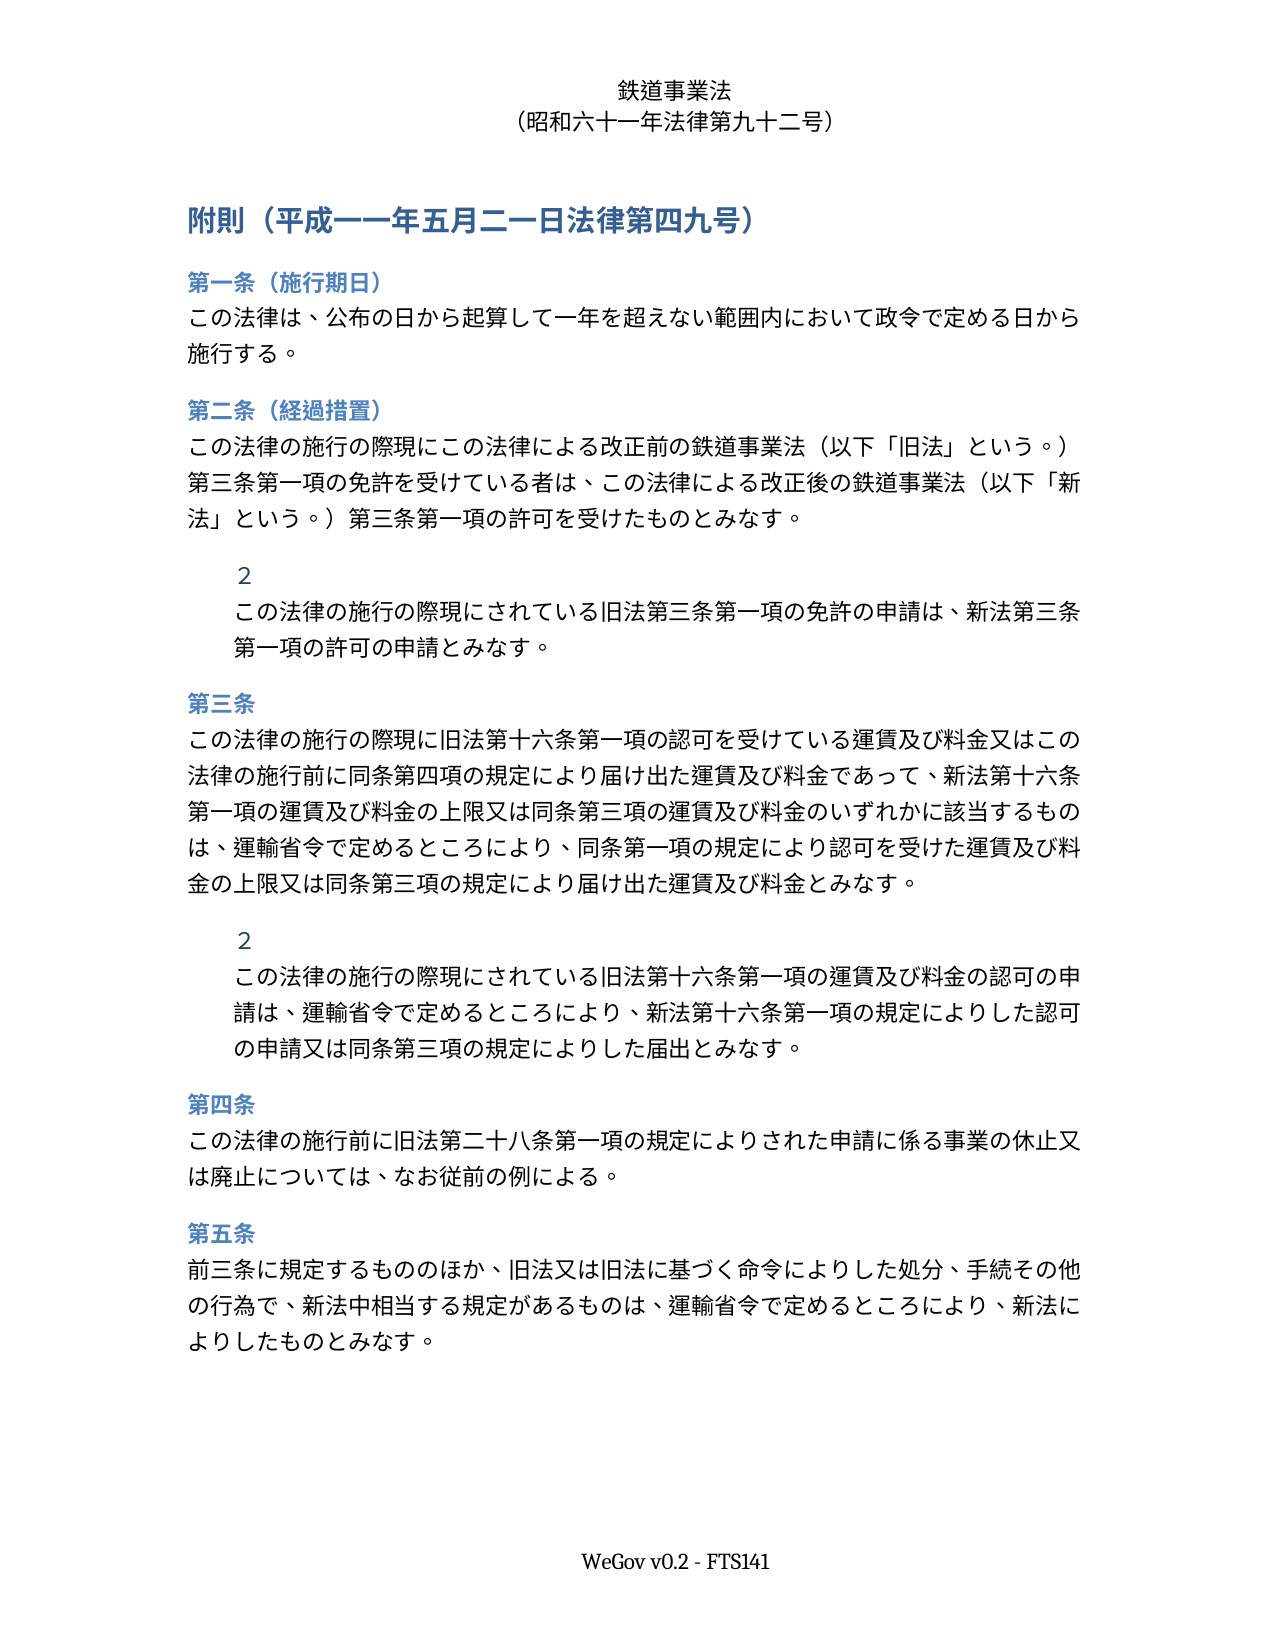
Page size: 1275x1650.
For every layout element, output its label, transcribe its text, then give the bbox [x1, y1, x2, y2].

text この法律の施行前に旧法第二十八条第一項の規定によりされた申請に係る事業の休止又は廃止については、なお従前の例による。 [187, 1125, 1087, 1192]
text この法律は、公布の日から起算して一年を超えない範囲内において政令で定める日から施行する。 [187, 302, 1087, 369]
subtitle 第一条（施行期日） [187, 266, 1087, 298]
subtitle 附則（平成一一年五月二一日法律第四九号） [187, 200, 1087, 240]
subtitle 第五条 [187, 1218, 1087, 1249]
text この法律の施行の際現にこの法律による改正前の鉄道事業法（以下「旧法」という。）第三条第一項の免許を受けている者は、この法律による改正後の鉄道事業法（以下「新法」という。）第三条第一項の許可を受けたものとみなす。 [187, 431, 1087, 534]
text この法律の施行の際現にされている旧法第三条第一項の免許の申請は、新法第三条第一項の許可の申請とみなす。 [233, 596, 1087, 663]
subtitle 第二条（経過措置） [187, 395, 1087, 426]
subtitle ２ [233, 560, 1087, 591]
subtitle 第三条 [187, 688, 1087, 719]
text 前三条に規定するもののほか、旧法又は旧法に基づく命令によりした処分、手続その他の行為で、新法中相当する規定があるものは、運輸省令で定めるところにより、新法によりしたものとみなす。 [187, 1254, 1087, 1357]
subtitle 第四条 [187, 1089, 1087, 1121]
text この法律の施行の際現に旧法第十六条第一項の認可を受けている運賃及び料金又はこの法律の施行前に同条第四項の規定により届け出た運賃及び料金であって、新法第十六条第一項の運賃及び料金の上限又は同条第三項の運賃及び料金のいずれかに該当するものは、運輸省令で定めるところにより、同条第一項の規定により認可を受けた運賃及び料金の上限又は同条第三項の規定により届け出た運賃及び料金とみなす。 [187, 724, 1087, 899]
text この法律の施行の際現にされている旧法第十六条第一項の運賃及び料金の認可の申請は、運輸省令で定めるところにより、新法第十六条第一項の規定によりした認可の申請又は同条第三項の規定によりした届出とみなす。 [233, 961, 1087, 1064]
subtitle ２ [233, 925, 1087, 956]
